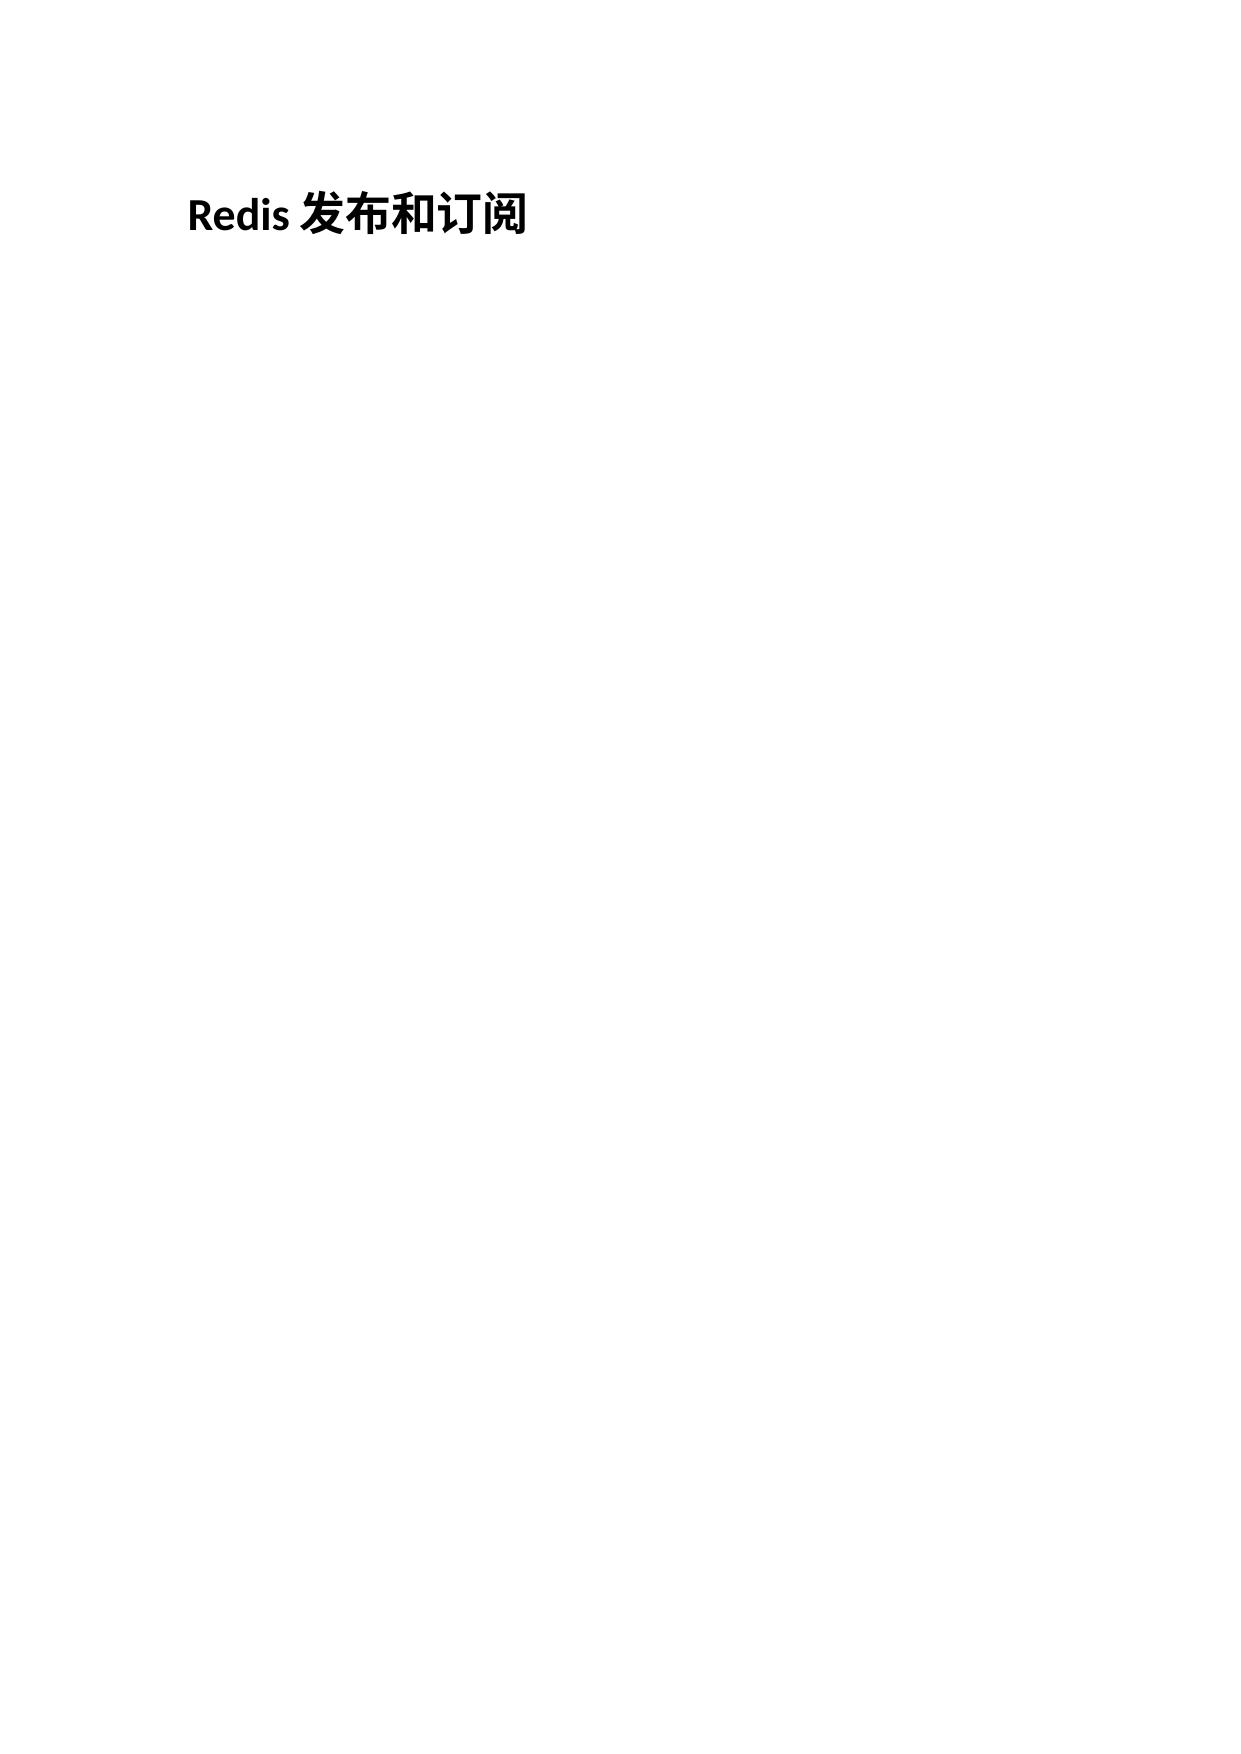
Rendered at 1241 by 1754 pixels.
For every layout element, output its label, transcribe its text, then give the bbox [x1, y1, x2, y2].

subtitle Redis发布和订阅 [187, 162, 1053, 259]
